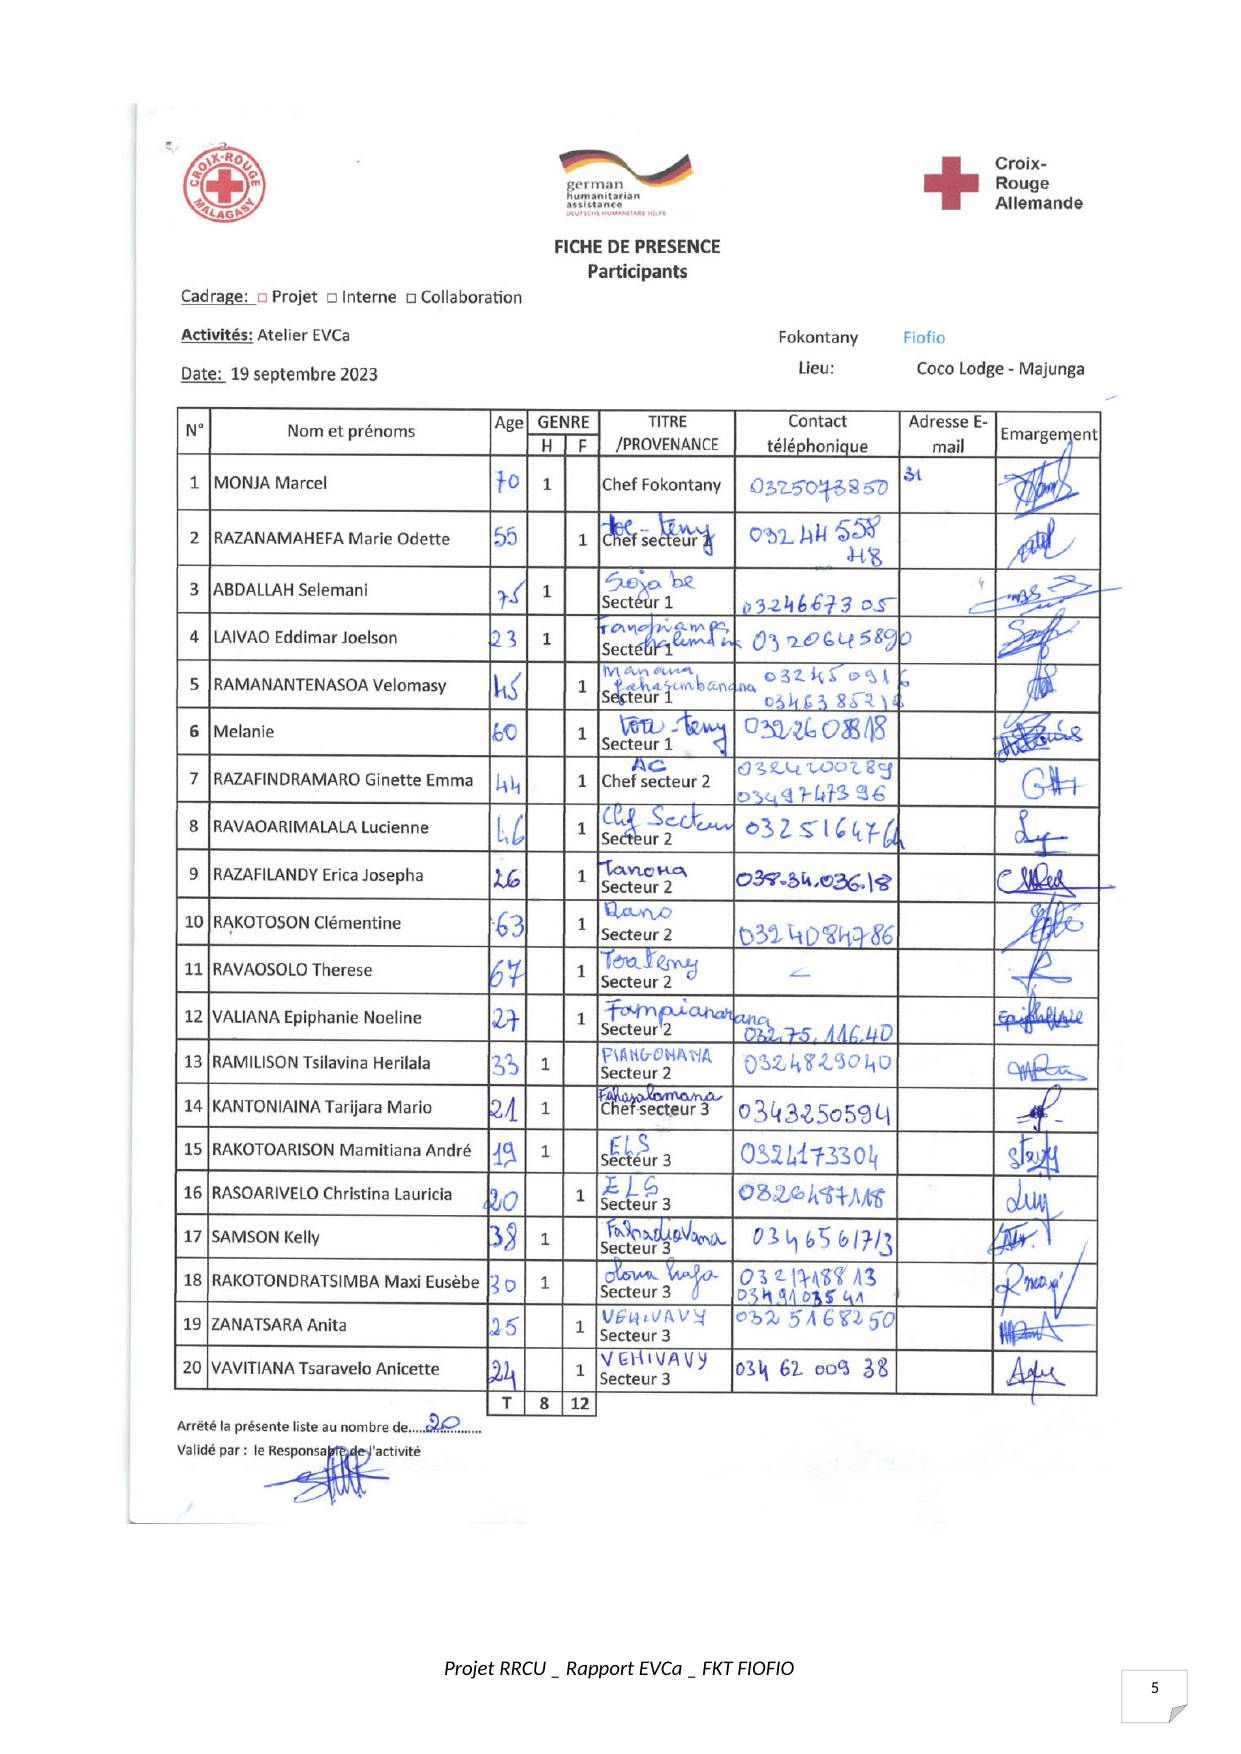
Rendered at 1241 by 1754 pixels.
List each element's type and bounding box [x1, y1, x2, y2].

picture [118, 103, 1123, 1524]
